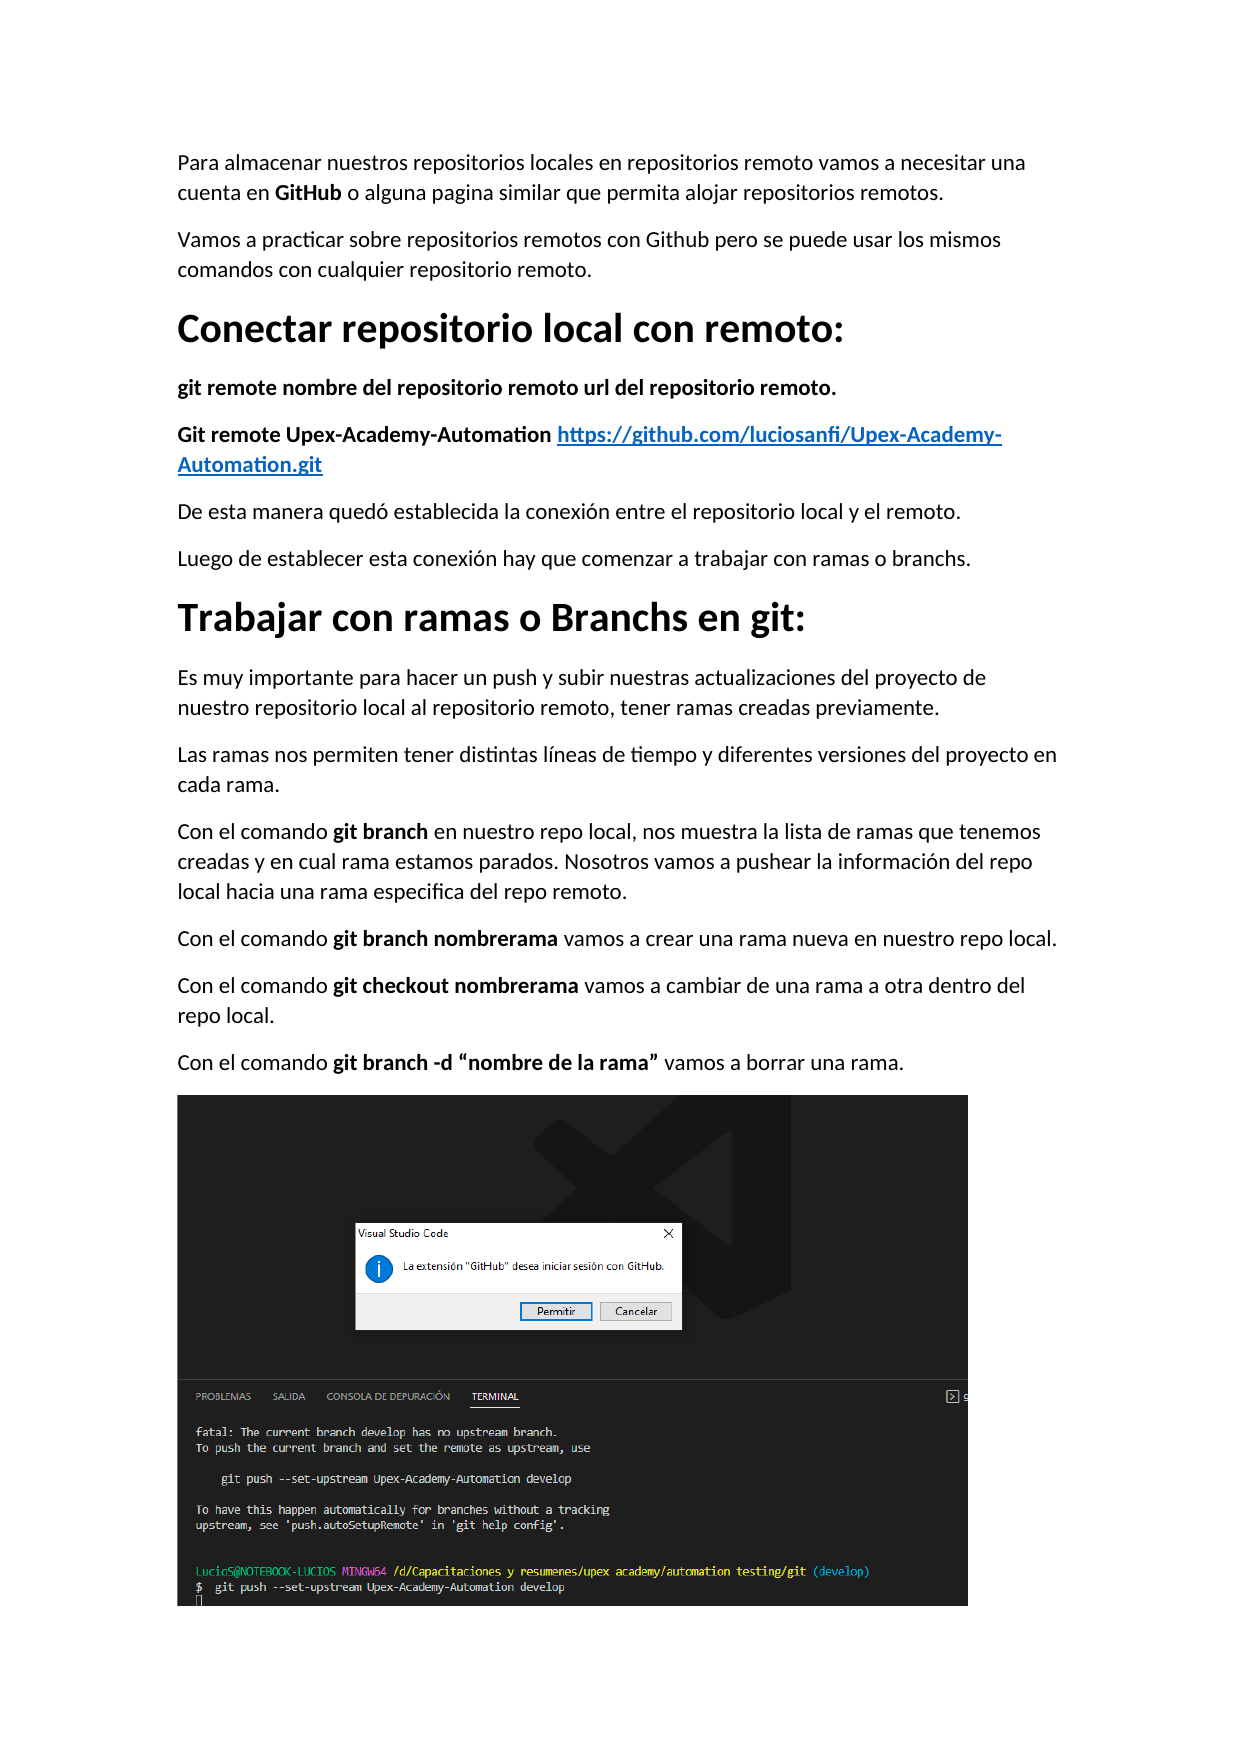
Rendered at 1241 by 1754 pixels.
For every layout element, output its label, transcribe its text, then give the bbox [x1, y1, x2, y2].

text Conectar repositorio local con remoto: [177, 302, 1063, 353]
text Con el comando git checkout nombrerama vamos a cambiar de una rama a otra dentro del repo local. [177, 971, 1063, 1029]
text git remote nombre del repositorio remoto url del repositorio remoto. [177, 373, 1063, 401]
text De esta manera quedó establecida la conexión entre el repositorio local y el remoto. [177, 497, 1063, 525]
text Luego de establecer esta conexión hay que comenzar a trabajar con ramas o branchs. [177, 544, 1063, 572]
picture [177, 1095, 968, 1606]
text Para almacenar nuestros repositorios locales en repositorios remoto vamos a necesitar una cuenta en GitHub o alguna pagina similar que permita alojar repositorios remotos. [177, 148, 1063, 206]
text Las ramas nos permiten tener distintas líneas de tiempo y diferentes versiones del proyecto en cada rama. [177, 740, 1063, 798]
text Con el comando git branch en nuestro repo local, nos muestra la lista de ramas que tenemos creadas y en cual rama estamos parados. Nosotros vamos a pushear la información del repo local hacia una rama especifica del repo remoto. [177, 817, 1063, 905]
text Con el comando git branch -d “nombre de la rama” vamos a borrar una rama. [177, 1048, 1063, 1076]
text Vamos a practicar sobre repositorios remotos con Github pero se puede usar los mismos comandos con cualquier repositorio remoto. [177, 225, 1063, 283]
text Con el comando git branch nombrerama vamos a crear una rama nueva en nuestro repo local. [177, 924, 1063, 952]
text Trabajar con ramas o Branchs en git: [177, 591, 1063, 642]
text Es muy importante para hacer un push y subir nuestras actualizaciones del proyecto de nuestro repositorio local al repositorio remoto, tener ramas creadas previamente. [177, 663, 1063, 721]
text Git remote Upex-Academy-Automation https://github.com/luciosanfi/Upex-Academy-Automation.git [177, 420, 1063, 478]
